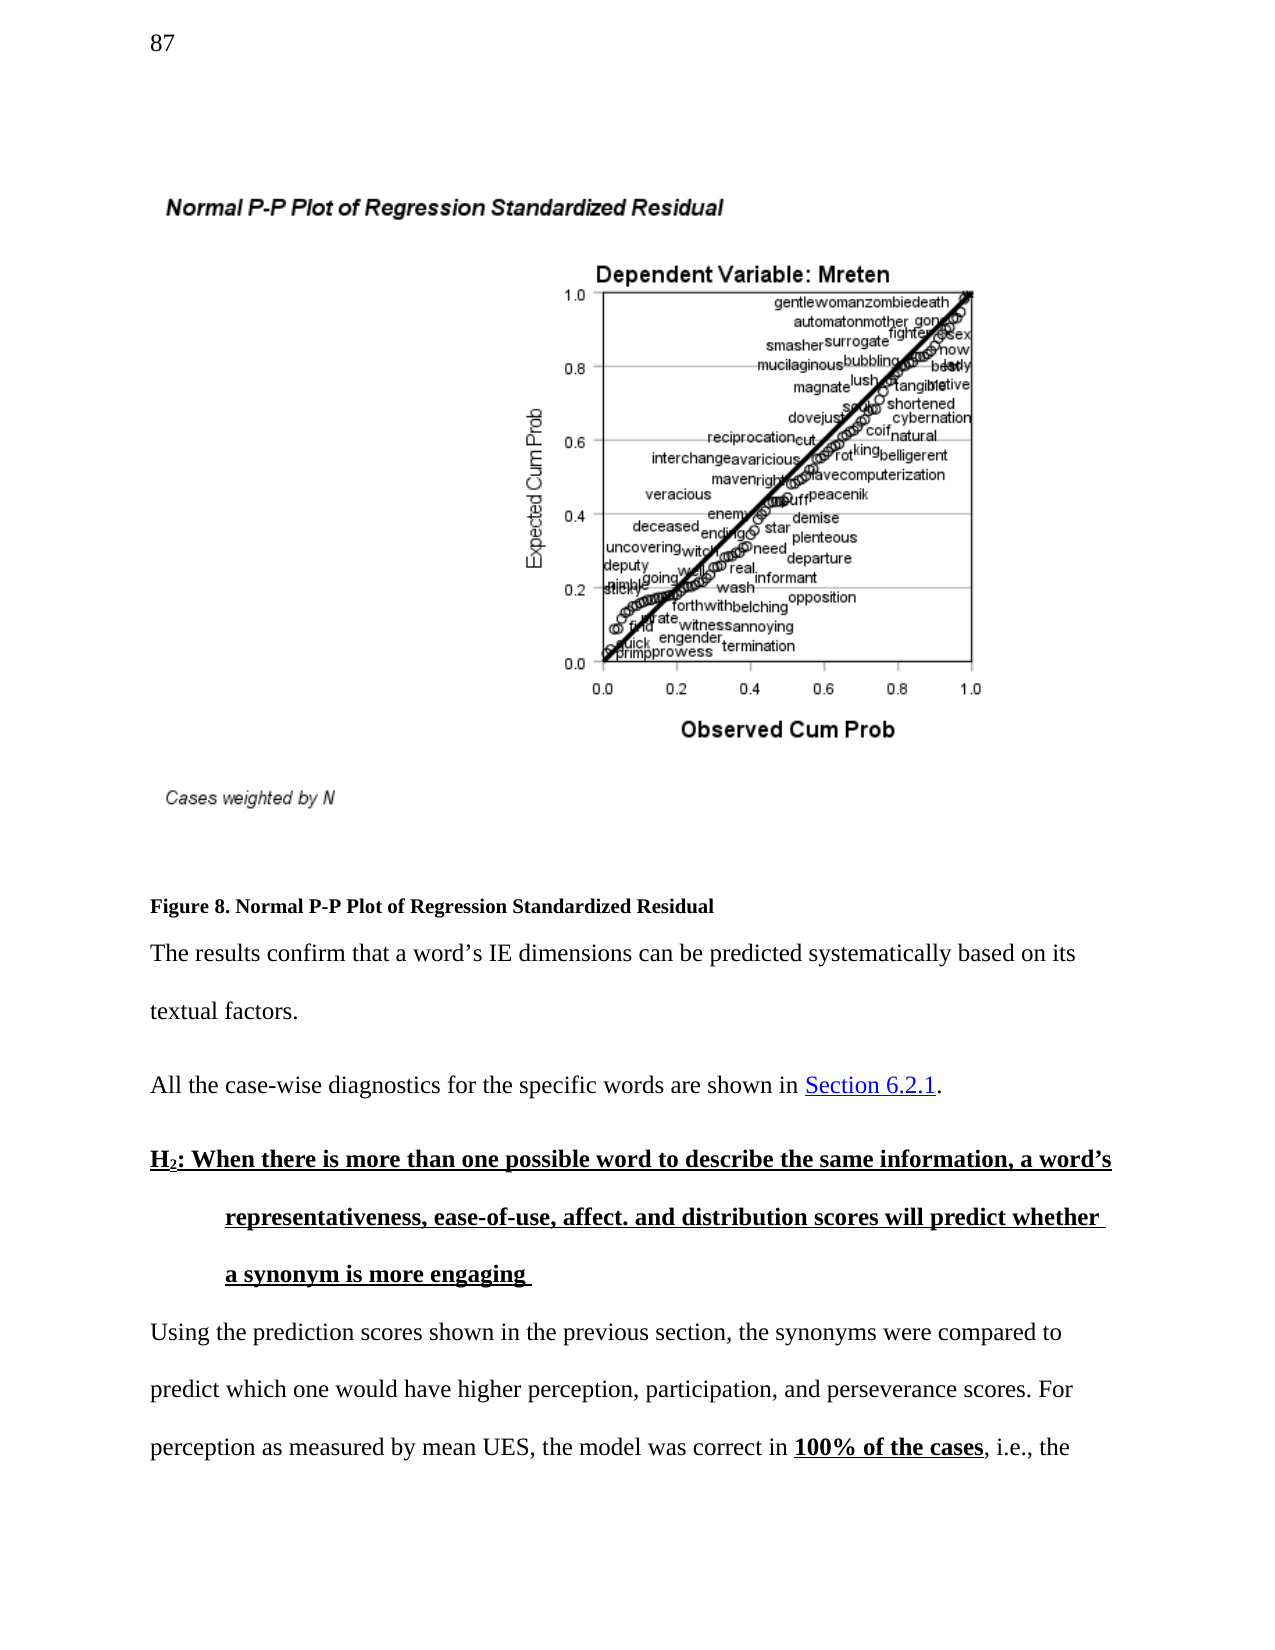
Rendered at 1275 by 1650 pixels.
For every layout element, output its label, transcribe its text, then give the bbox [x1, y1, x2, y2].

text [150, 1317, 1116, 1460]
picture [150, 150, 1275, 849]
text All the case-wise diagnostics for the specific words are shown in Section 6.2.1. [150, 1070, 1116, 1099]
subtitle H2: When there is more than one possible word to describe the same information, a word’s representativeness, ease-of-use, affect. and distribution scores will predict whether a synonym is more engaging [150, 1144, 1116, 1288]
text The results confirm that a word’s IE dimensions can be predicted systematically based on its textual factors. [150, 938, 1116, 1024]
